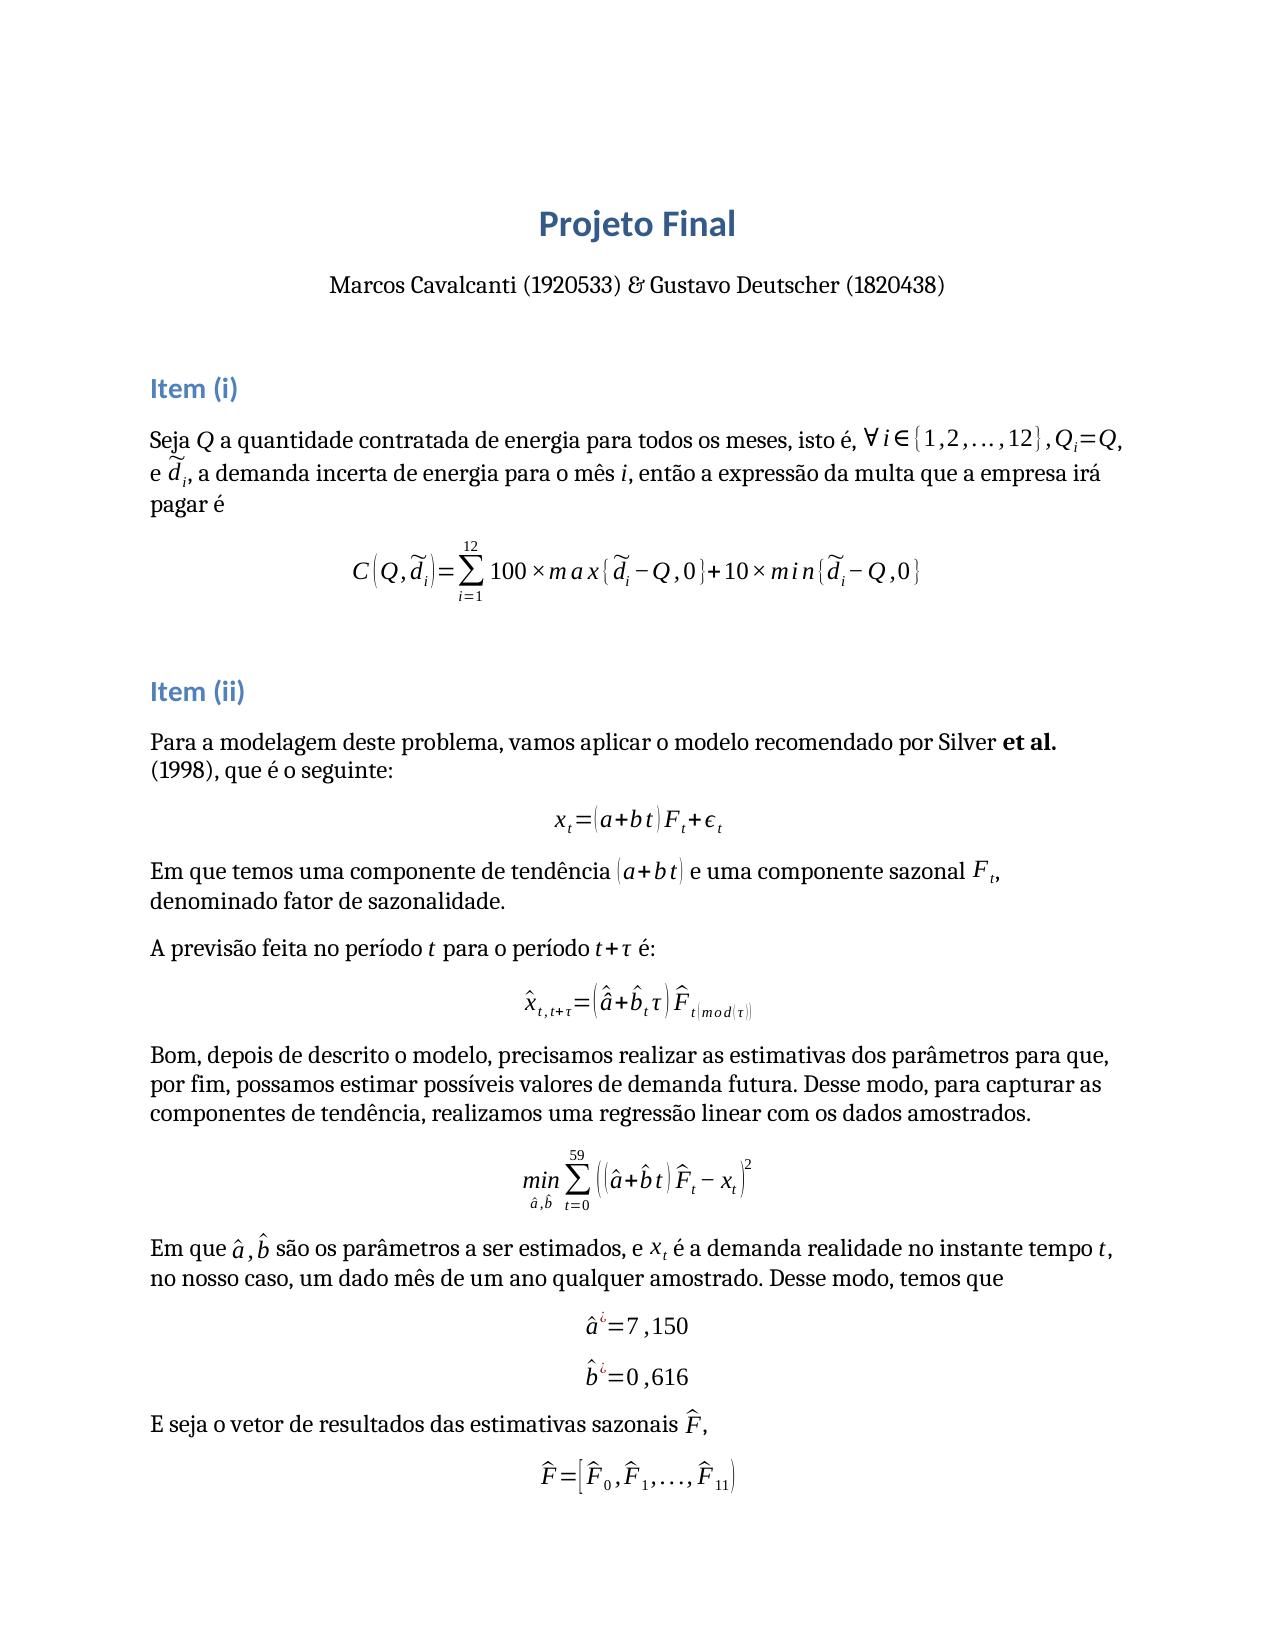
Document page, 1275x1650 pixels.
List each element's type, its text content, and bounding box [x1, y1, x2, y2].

text Bom, depois de descrito o modelo, precisamos realizar as estimativas dos parâmetros para que, por fim, possamos estimar possíveis valores de demanda futura. Desse modo, para capturar as componentes de tendência, realizamos uma regressão linear com os dados amostrados. [150, 1041, 1125, 1128]
text Seja a quantidade contratada de energia para todos os meses, isto é, , e , a demanda incerta de energia para o mês , então a expressão da multa que a empresa irá pagar é [150, 424, 1125, 519]
title Projeto Final [150, 200, 1125, 246]
text Para a modelagem deste problema, vamos aplicar o modelo recomendado por Silver et al.(1998), que é o seguinte: [150, 728, 1125, 785]
subtitle Item (ii) [150, 673, 1125, 709]
subtitle Item (i) [150, 370, 1125, 406]
text A previsão feita no período para o período é: [150, 934, 1125, 963]
text E seja o vetor de resultados das estimativas sazonais , [150, 1409, 1125, 1439]
text Em que temos uma componente de tendência e uma componente sazonal , denominado fator de sazonalidade. [150, 856, 1125, 916]
text Em que são os parâmetros a ser estimados, e é a demanda realidade no instante tempo , no nosso caso, um dado mês de um ano qualquer amostrado. Desse modo, temos que [150, 1232, 1125, 1292]
text Marcos Cavalcanti (1920533) & Gustavo Deutscher (1820438) [150, 271, 1125, 299]
